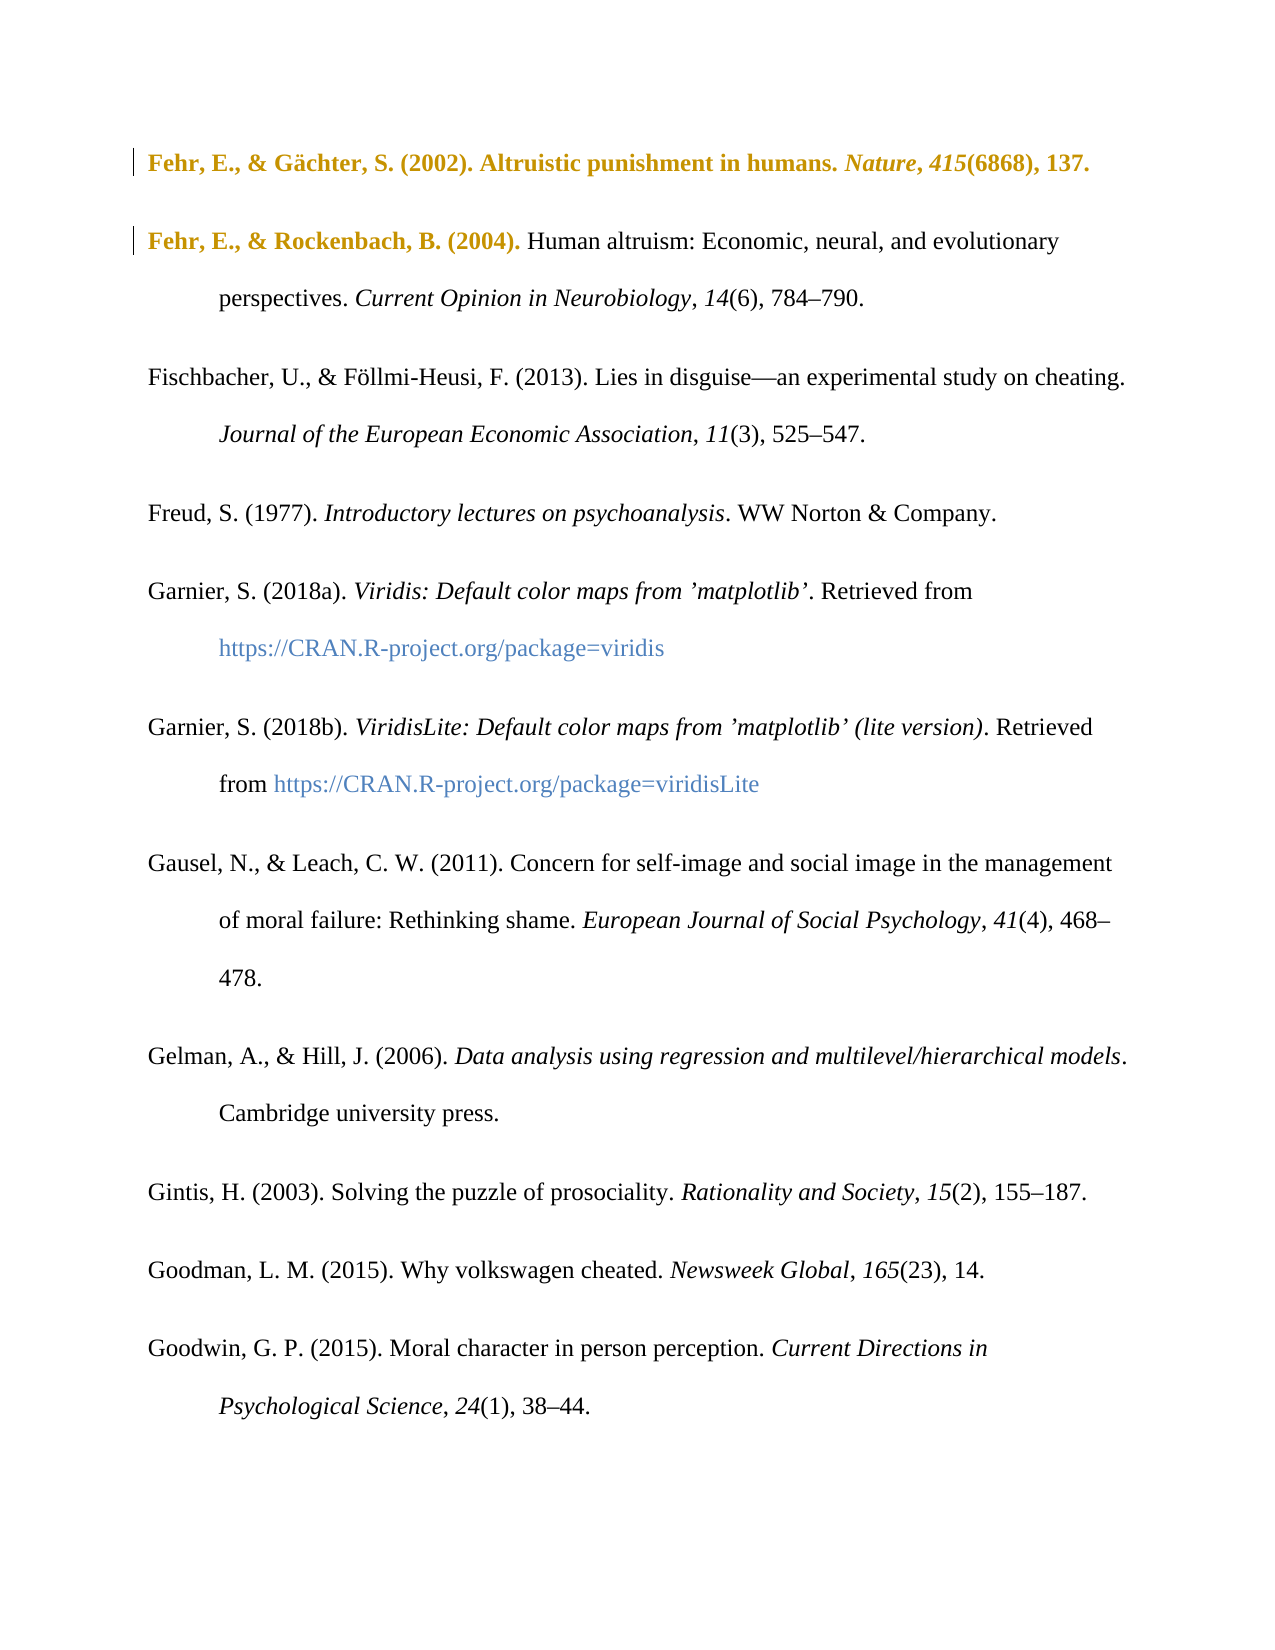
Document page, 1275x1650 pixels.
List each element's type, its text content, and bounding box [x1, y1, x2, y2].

text Garnier, S. (2018a). Viridis: Default color maps from ’matplotlib’. Retrieved from https://CRAN.R-project.org/package=viridis [148, 576, 1127, 662]
text Gintis, H. (2003). Solving the puzzle of prosociality. Rationality and Society, 15(2), 155–187. [148, 1177, 1127, 1206]
text Freud, S. (1977). Introductory lectures on psychoanalysis. WW Norton & Company. [148, 498, 1127, 526]
text Goodman, L. M. (2015). Why volkswagen cheated. Newsweek Global, 165(23), 14. [148, 1255, 1127, 1284]
text Fischbacher, U., & Föllmi-Heusi, F. (2013). Lies in disguise—an experimental study on cheating. Journal of the European Economic Association, 11(3), 525–547. [148, 362, 1127, 448]
text Fehr, E., & Gächter, S. (2002). Altruistic punishment in humans. Nature, 415(6868), 137. [148, 148, 1127, 176]
text Garnier, S. (2018b). ViridisLite: Default color maps from ’matplotlib’ (lite version). Retrieved from https://CRAN.R-project.org/package=viridisLite [148, 712, 1127, 798]
text Gausel, N., & Leach, C. W. (2011). Concern for self-image and social image in the management of moral failure: Rethinking shame. European Journal of Social Psychology, 41(4), 468–478. [148, 848, 1127, 991]
text Goodwin, G. P. (2015). Moral character in person perception. Current Directions in Psychological Science, 24(1), 38–44. [148, 1333, 1127, 1420]
text Fehr, E., & Rockenbach, B. (2004). Human altruism: Economic, neural, and evolutionary perspectives. Current Opinion in Neurobiology, 14(6), 784–790. [148, 226, 1127, 312]
text Gelman, A., & Hill, J. (2006). Data analysis using regression and multilevel/hierarchical models. Cambridge university press. [148, 1041, 1127, 1127]
